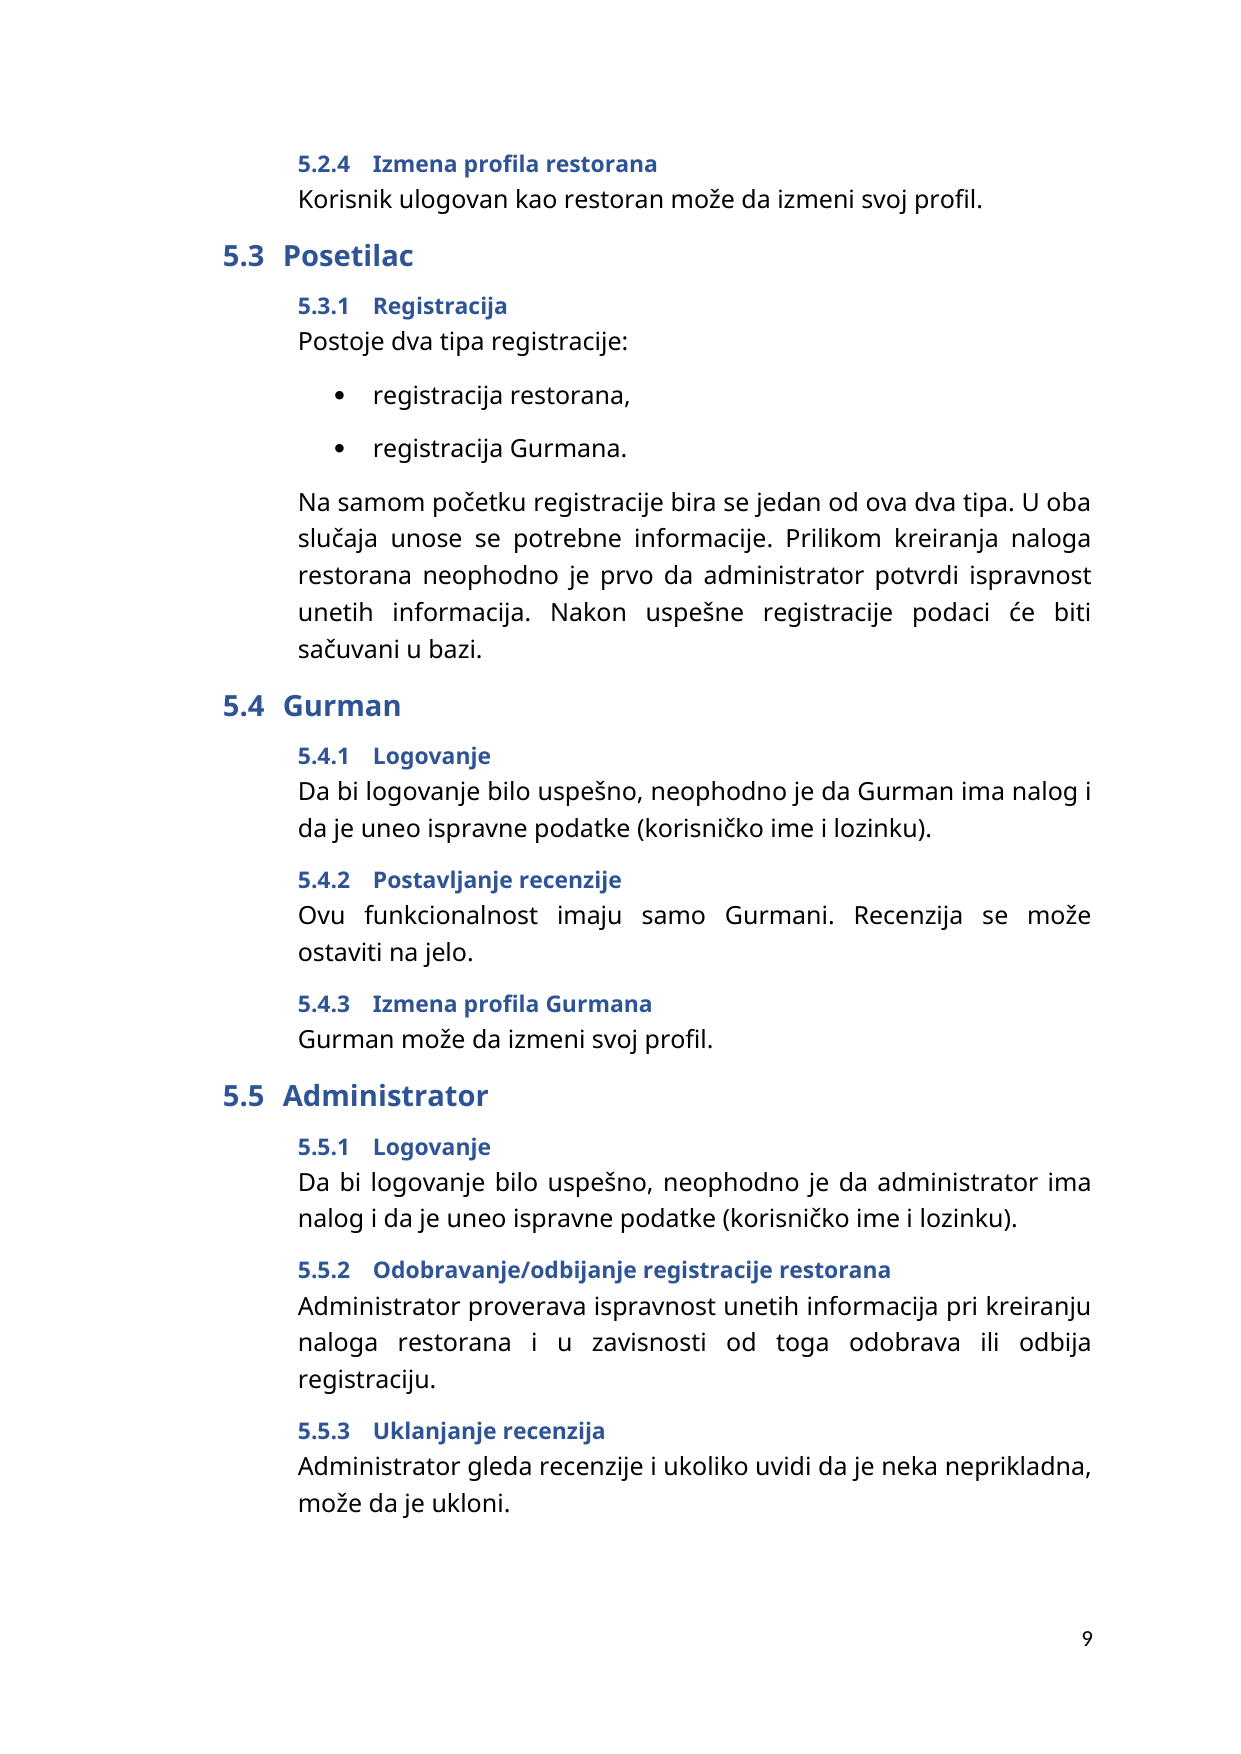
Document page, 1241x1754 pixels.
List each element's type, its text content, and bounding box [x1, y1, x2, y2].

subtitle Gurman [223, 685, 1092, 724]
subtitle Izmena profila Gurmana [298, 988, 1092, 1019]
subtitle Odobravanje/odbijanje registracije restorana [298, 1254, 1092, 1286]
subtitle Izmena profila restorana [298, 148, 1092, 179]
subtitle Administrator [223, 1075, 1092, 1115]
text Ovu funkcionalnost imaju samo Gurmani. Recenzija se može ostaviti na jelo. [298, 898, 1092, 969]
text Administrator proverava ispravnost unetih informacija pri kreiranju naloga restorana i u zavisnosti od toga odobrava ili odbija registraciju. [298, 1288, 1092, 1396]
text Da bi logovanje bilo uspešno, neophodno je da administrator ima nalog i da je uneo ispravne podatke (korisničko ime i lozinku). [298, 1164, 1092, 1235]
subtitle Logovanje [298, 740, 1092, 771]
subtitle Registracija [298, 290, 1092, 321]
text Postoje dva tipa registracije: [298, 324, 1092, 358]
text Na samom početku registracije bira se jedan od ova dva tipa. U oba slučaja unose se potrebne informacije. Prilikom kreiranja naloga restorana neophodno je prvo da administrator potvrdi ispravnost unetih informacija. Nakon uspešne registracije podaci će biti sačuvani u bazi. [298, 484, 1092, 665]
text Korisnik ulogovan kao restoran može da izmeni svoj profil. [298, 181, 1092, 216]
subtitle Logovanje [298, 1131, 1092, 1162]
subtitle Postavljanje recenzije [298, 864, 1092, 895]
subtitle Uklanjanje recenzija [298, 1415, 1092, 1446]
subtitle Posetilac [223, 235, 1092, 274]
list registracija restorana, [335, 377, 1092, 411]
text Gurman može da izmeni svoj profil. [298, 1022, 1092, 1056]
text Administrator gleda recenzije i ukoliko uvidi da je neka neprikladna, može da je ukloni. [298, 1449, 1092, 1520]
list registracija Gurmana. [335, 431, 1092, 465]
text Da bi logovanje bilo uspešno, neophodno je da Gurman ima nalog i da je uneo ispravne podatke (korisničko ime i lozinku). [298, 774, 1092, 845]
